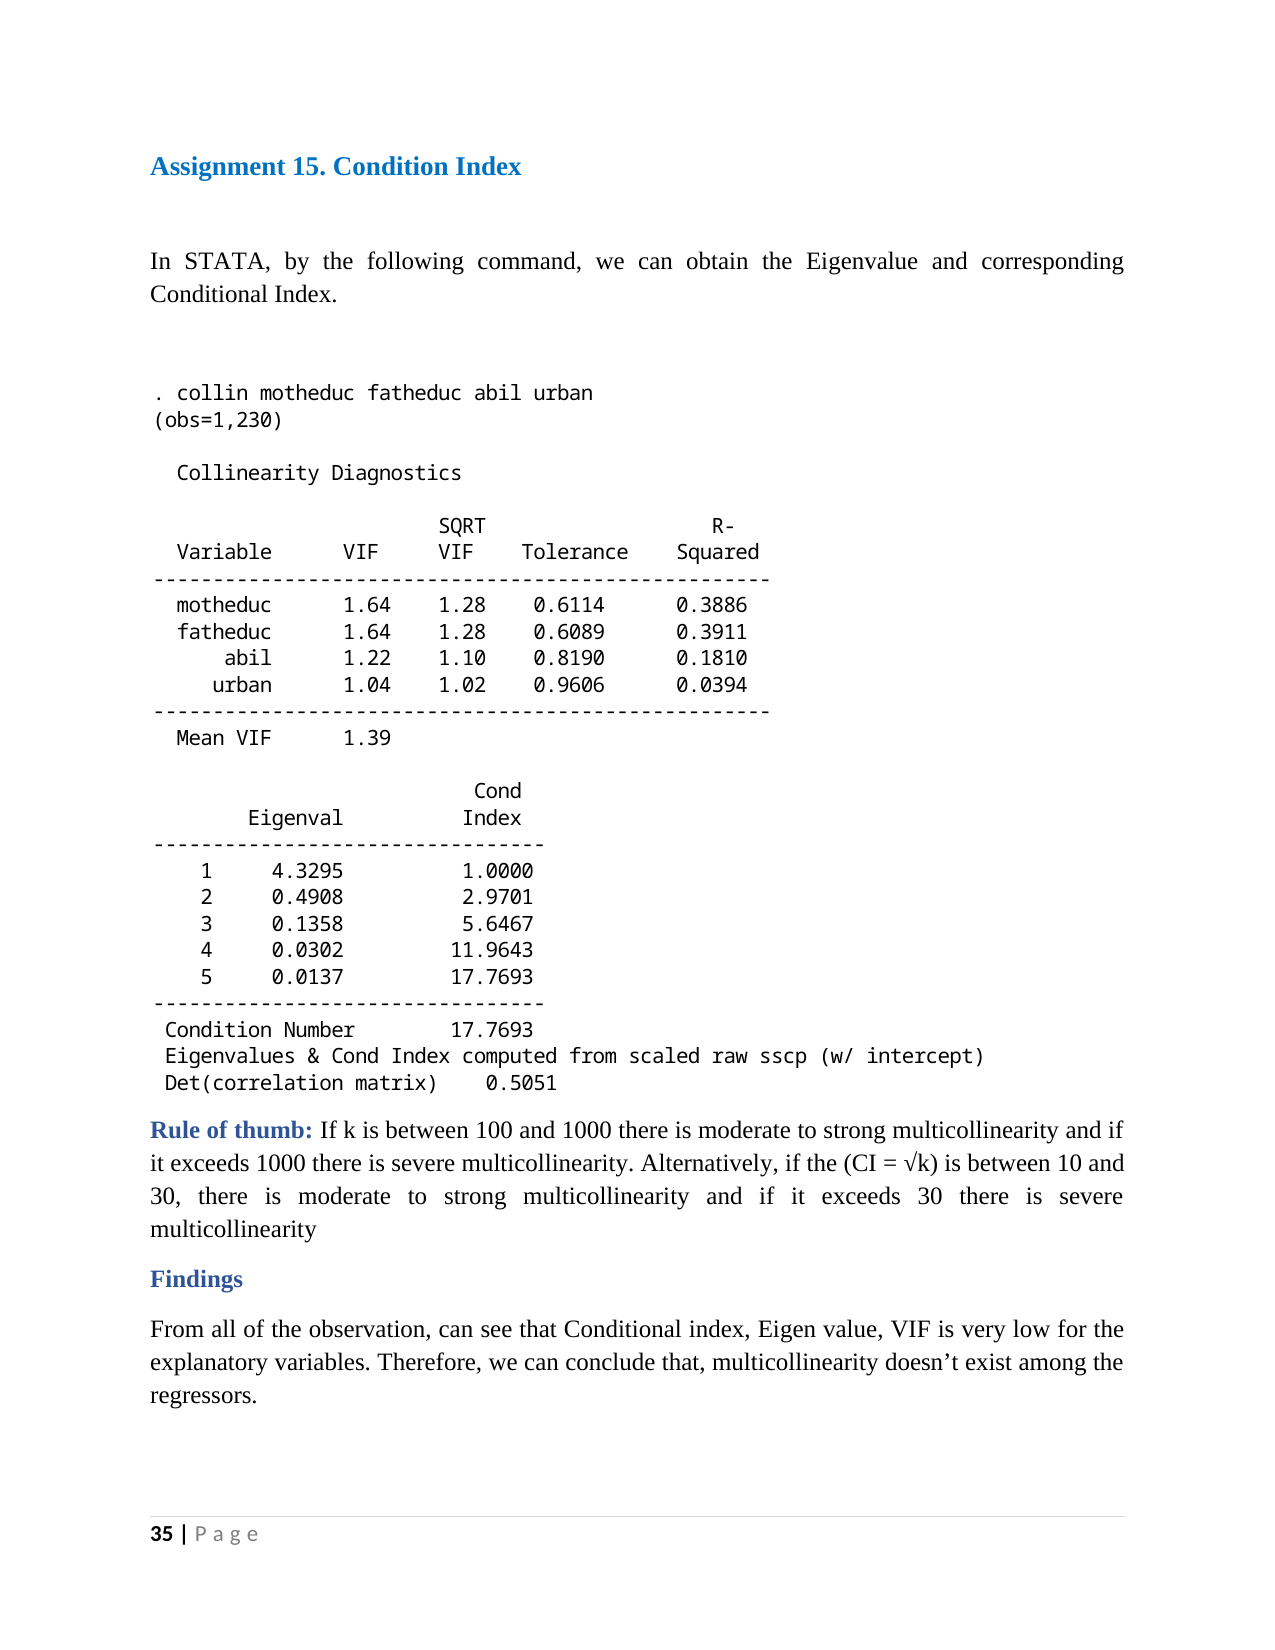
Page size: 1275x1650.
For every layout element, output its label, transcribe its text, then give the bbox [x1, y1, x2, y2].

text From all of the observation, can see that Conditional index, Eigen value, VIF is very low for the explanatory variables. Therefore, we can conclude that, multicollinearity doesn’t exist among the regressors. [150, 1314, 1125, 1408]
text In STATA, by the following command, we can obtain the Eigenvalue and corresponding Conditional Index. [150, 246, 1125, 307]
text Rule of thumb: If k is between 100 and 1000 there is moderate to strong multicollinearity and if it exceeds 1000 there is severe multicollinearity. Alternatively, if the (CI = √k) is between 10 and 30, there is moderate to strong multicollinearity and if it exceeds 30 there is severe multicollinearity [150, 1115, 1125, 1243]
text Findings [150, 1264, 1125, 1293]
subtitle Assignment 15. Condition Index [150, 150, 1125, 181]
